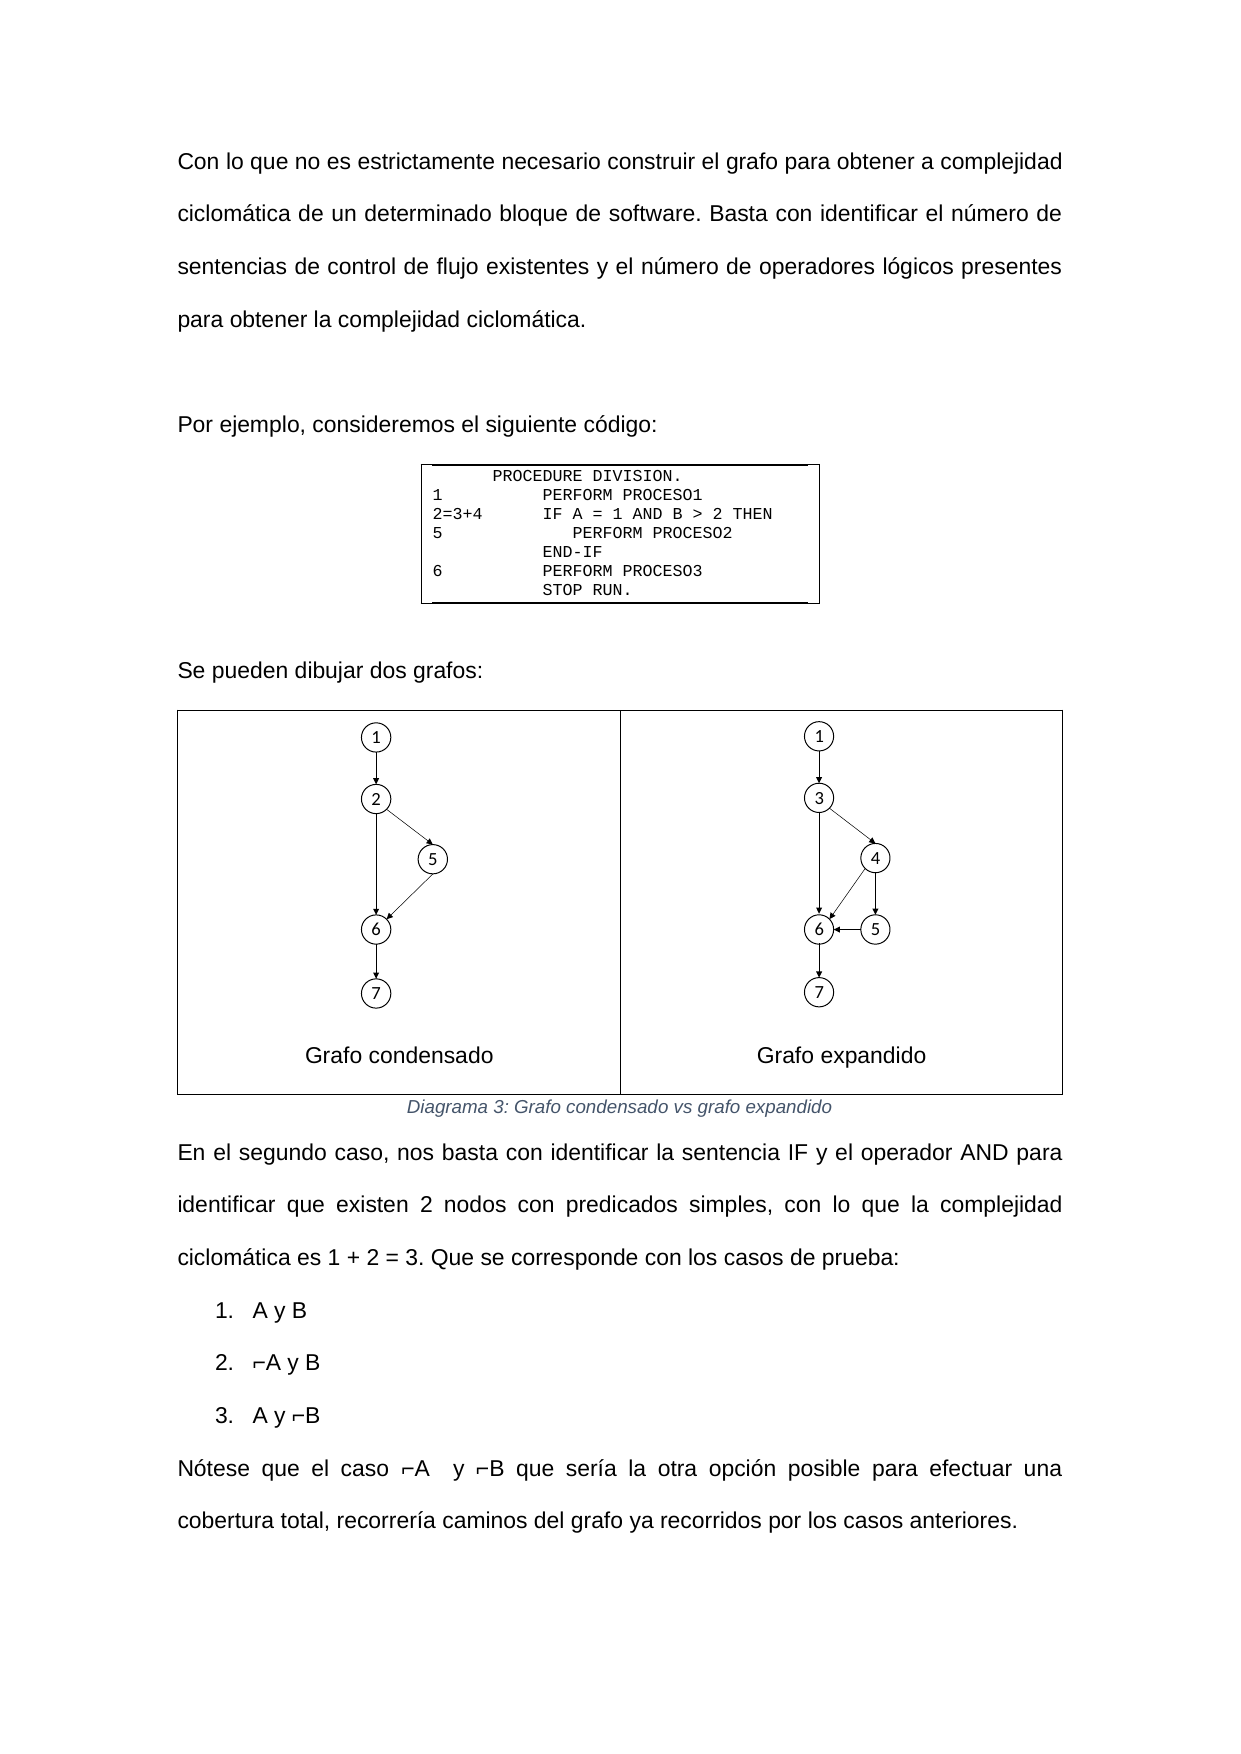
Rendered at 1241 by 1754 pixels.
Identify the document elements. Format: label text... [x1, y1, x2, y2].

text En el segundo caso, nos basta con identificar la sentencia IF y el operador AND para identificar que existen 2 nodos con predicados simples, con lo que la complejidad ciclomática es 1 + 2 = 3. Que se corresponde con los casos de prueba: [177, 1138, 1063, 1270]
text Por ejemplo, consideremos el siguiente código: [177, 411, 1063, 437]
table_cell Grafo expandido [621, 1042, 1062, 1094]
table_header [178, 711, 620, 1042]
text Diagrama 3: Grafo condensado vs grafo expandido [177, 1095, 1063, 1117]
table_cell Grafo condensado [178, 1042, 620, 1094]
text Con lo que no es estrictamente necesario construir el grafo para obtener a complejidad ciclomática de un determinado bloque de software. Basta con identificar el número de sentencias de control de flujo existentes y el número de operadores lógicos presentes para obtener la complejidad ciclomática. [177, 148, 1063, 332]
table_header PROCEDURE DIVISION. 1 PERFORM PROCESO1 2=3+4 IF A = 1 AND B > 2 THEN 5 PERFORM PROCESO2 END-IF 6 PERFORM PROCESO3 STOP RUN. [422, 465, 819, 603]
list A y ⌐B [215, 1402, 1063, 1428]
list A y B [215, 1297, 1063, 1323]
text Se pueden dibujar dos grafos: [177, 657, 1063, 683]
list ⌐A y B [215, 1349, 1063, 1376]
text Nótese que el caso ⌐A y ⌐B que sería la otra opción posible para efectuar una cobertura total, recorrería caminos del grafo ya recorridos por los casos anteriores. [177, 1455, 1063, 1534]
table_header [621, 711, 1062, 1042]
